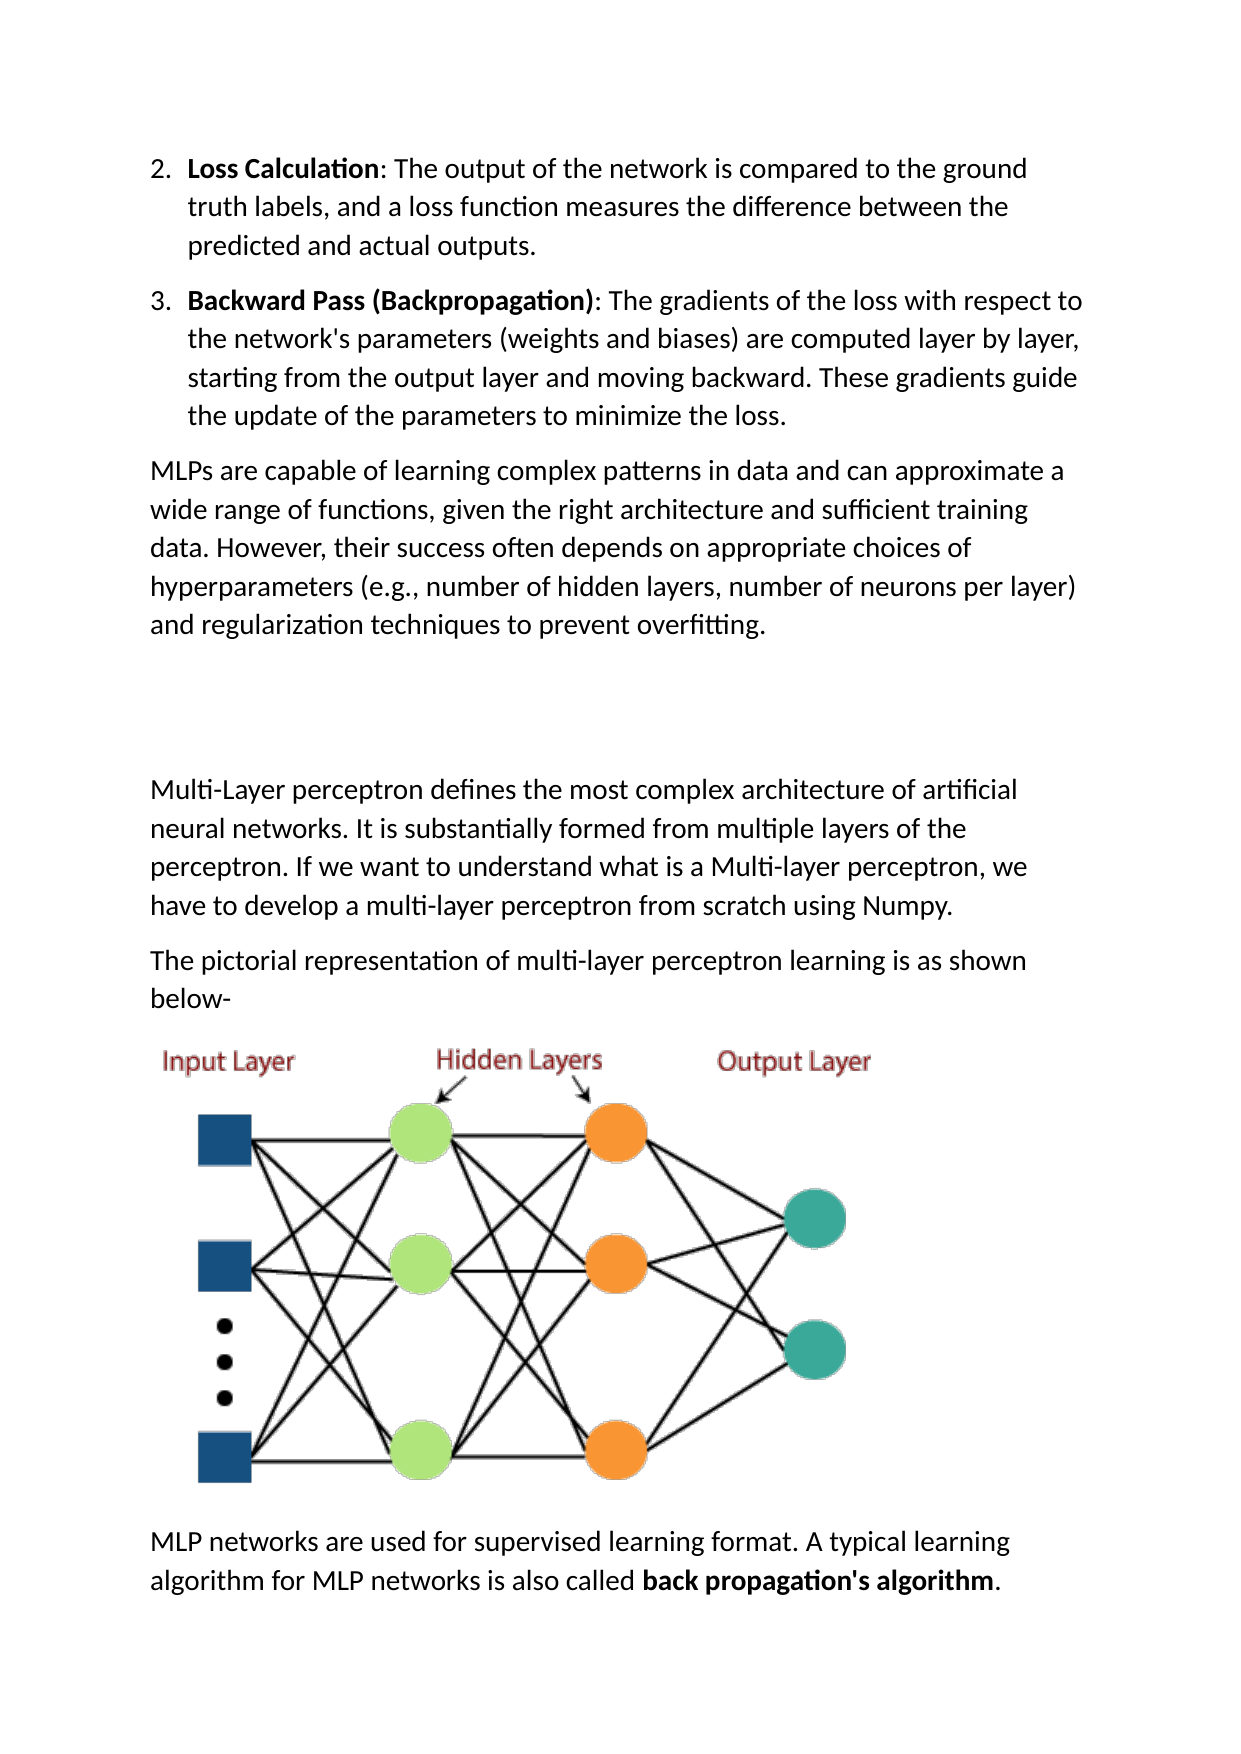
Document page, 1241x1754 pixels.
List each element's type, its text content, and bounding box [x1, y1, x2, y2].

list Loss Calculation: The output of the network is compared to the ground truth labels, and a loss function measures the difference between the predicted and actual outputs. [150, 150, 1090, 262]
text MLPs are capable of learning complex patterns in data and can approximate a wide range of functions, given the right architecture and sufficient training data. However, their success often depends on appropriate choices of hyperparameters (e.g., number of hidden layers, number of neurons per layer) and regularization techniques to prevent overfitting. [150, 452, 1090, 642]
list Backward Pass (Backpropagation): The gradients of the loss with respect to the network's parameters (weights and biases) are computed layer by layer, starting from the output layer and moving backward. These gradients guide the update of the parameters to minimize the loss. [150, 282, 1090, 433]
picture [150, 1035, 932, 1505]
text Multi-Layer perceptron defines the most complex architecture of artificial neural networks. It is substantially formed from multiple layers of the perceptron. If we want to understand what is a Multi-layer perceptron, we have to develop a multi-layer perceptron from scratch using Numpy. [150, 771, 1090, 922]
text The pictorial representation of multi-layer perceptron learning is as shown below- [150, 942, 1090, 1016]
text MLP networks are used for supervised learning format. A typical learning algorithm for MLP networks is also called back propagation's algorithm. [150, 1523, 1090, 1597]
